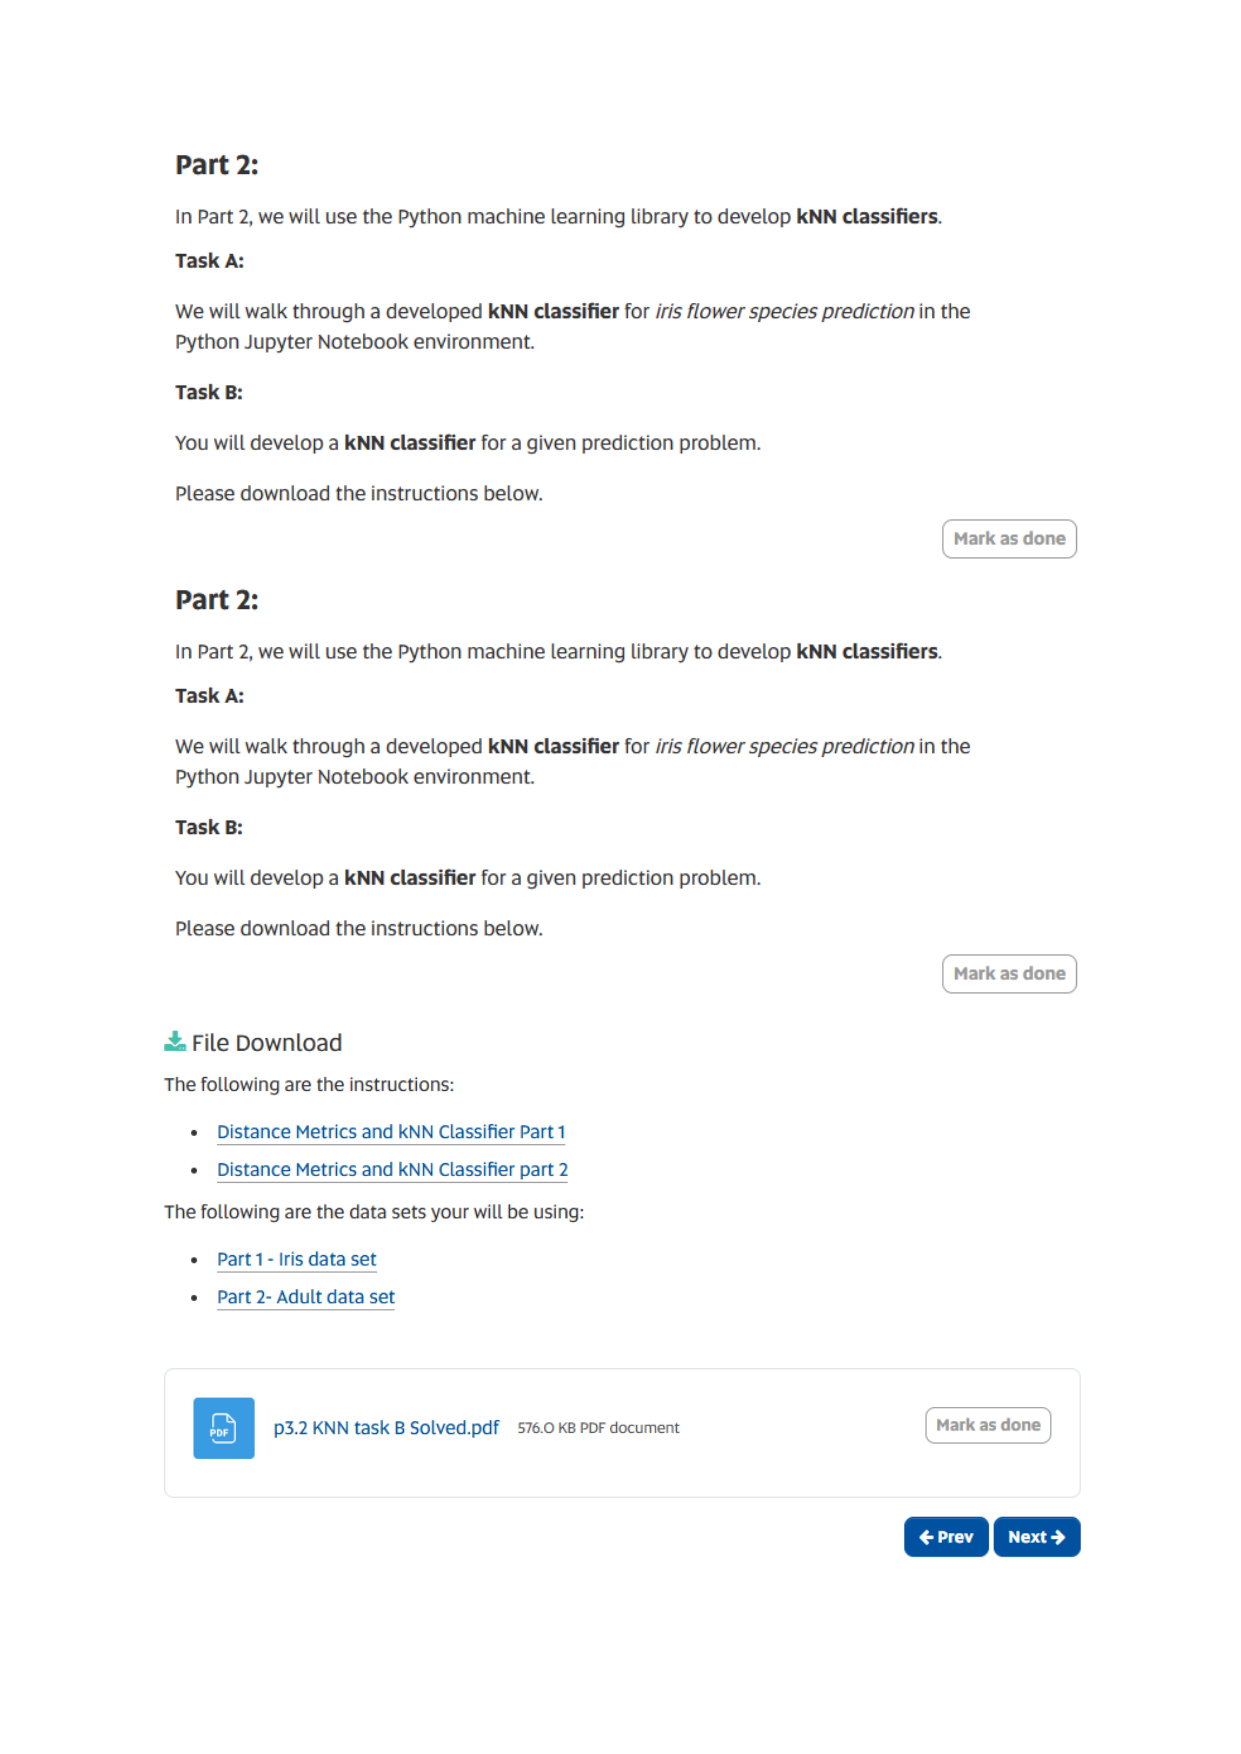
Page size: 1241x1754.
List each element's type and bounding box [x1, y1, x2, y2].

picture [150, 150, 1095, 565]
picture [150, 1018, 1095, 1564]
picture [150, 584, 1095, 1000]
